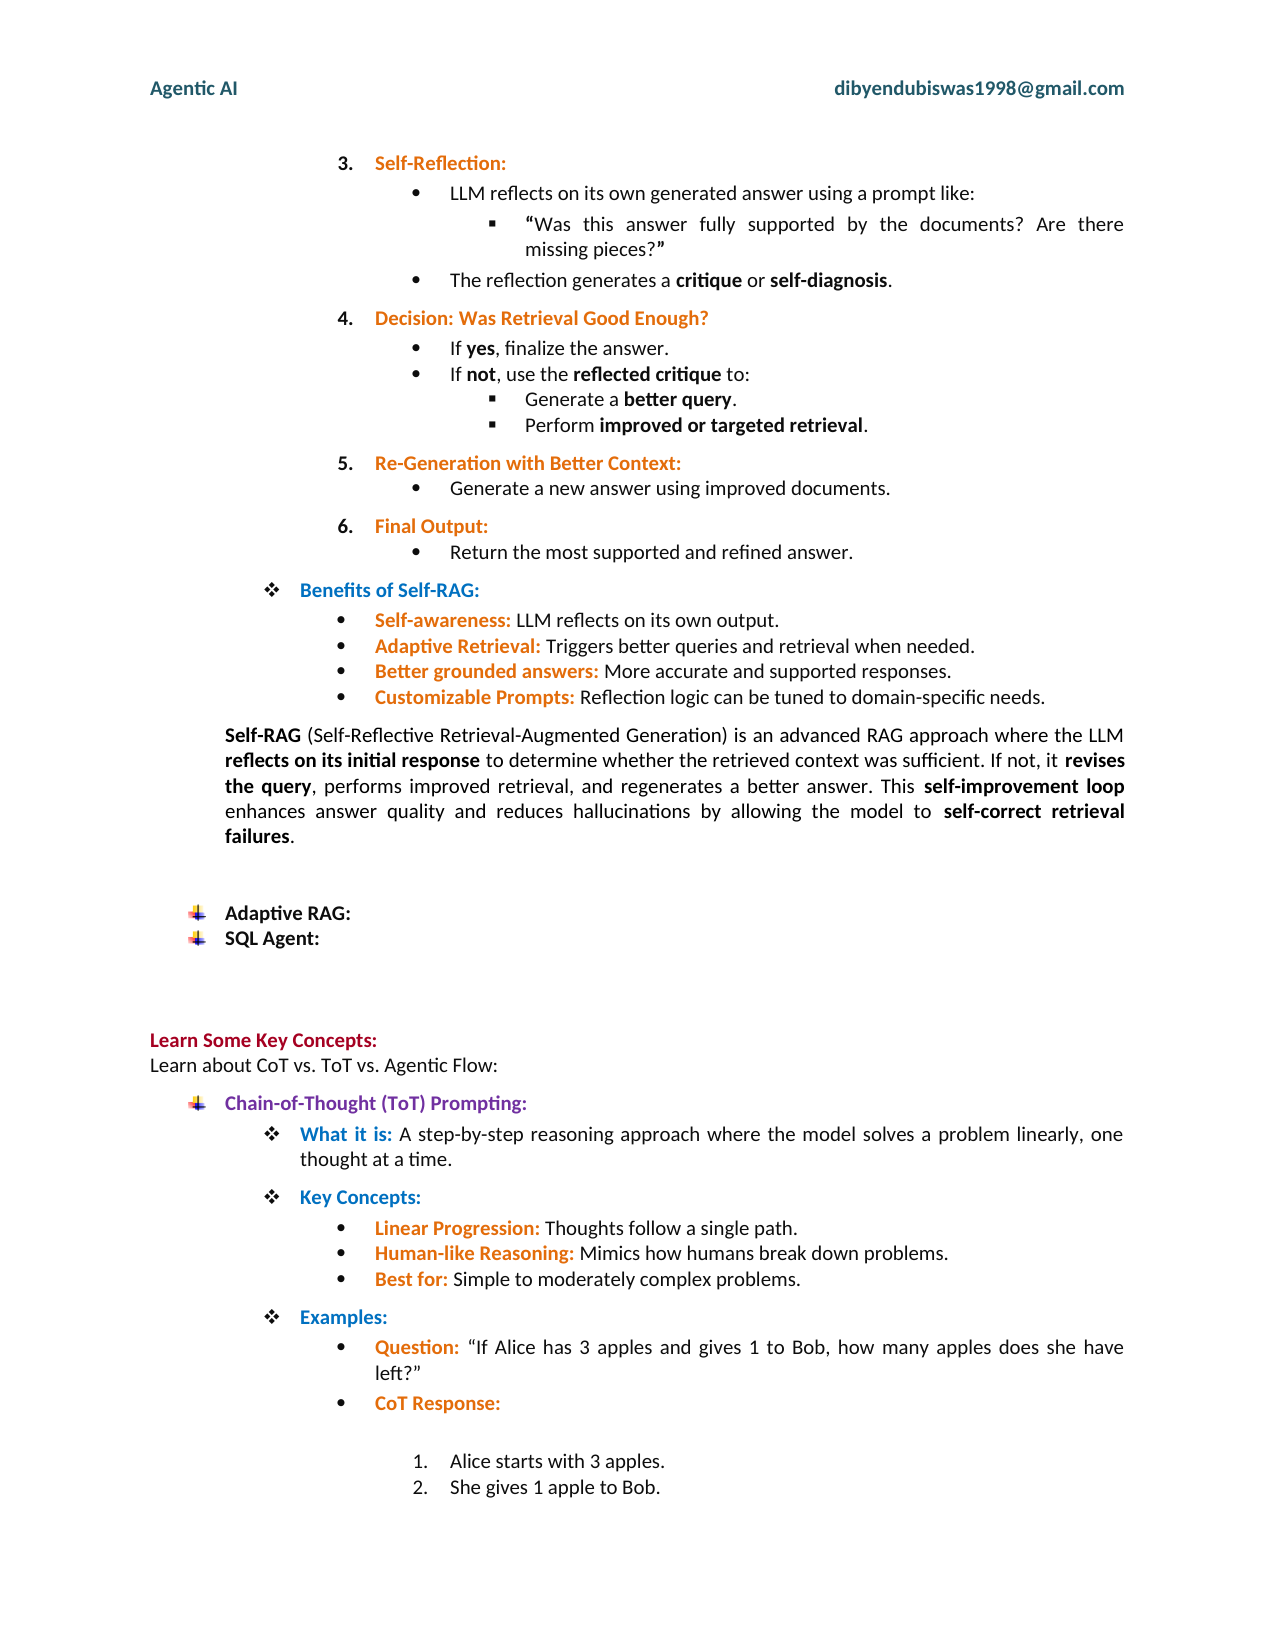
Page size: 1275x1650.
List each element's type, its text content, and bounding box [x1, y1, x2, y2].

list What it is: A step-by-step reasoning approach where the model solves a problem linearly, one thought at a time. [262, 1121, 1125, 1172]
list Perform improved or targeted retrieval. [487, 412, 1125, 437]
list Re-Generation with Better Context: [337, 450, 1125, 475]
list Human-like Reasoning: Mimics how humans break down problems. [337, 1241, 1125, 1266]
list Decision: Was Retrieval Good Enough? [337, 305, 1125, 331]
text Learn about CoT vs. ToT vs. Agentic Flow: [150, 1052, 1125, 1078]
list LLM reflects on its own generated answer using a prompt like: [412, 181, 1125, 206]
list Customizable Prompts: Reflection logic can be tuned to domain-specific needs. [337, 684, 1125, 709]
list Return the most supported and refined answer. [412, 539, 1125, 564]
list Examples: [262, 1304, 1125, 1329]
text Self-RAG (Self-Reflective Retrieval-Augmented Generation) is an advanced RAG approach where the LLM reflects on its initial response to determine whether the retrieved context was sufficient. If not, it revises the query, performs improved retrieval, and regenerates a better answer. This self-improvement loop enhances answer quality and reduces hallucinations by allowing the model to self-correct retrieval failures. [225, 722, 1125, 849]
text Learn Some Key Concepts: [150, 1027, 1125, 1052]
list Linear Progression: Thoughts follow a single path. [337, 1215, 1125, 1241]
list Generate a new answer using improved documents. [412, 475, 1125, 501]
list Alice starts with 3 apples. [412, 1449, 1125, 1474]
list Self-awareness: LLM reflects on its own output. [337, 608, 1125, 633]
list If yes, finalize the answer. [412, 336, 1125, 361]
list Chain-of-Thought (ToT) Prompting: [187, 1091, 1125, 1116]
list The reflection generates a critique or self-diagnosis. [412, 267, 1125, 292]
picture [188, 1094, 206, 1111]
picture [188, 929, 206, 946]
picture [188, 903, 206, 921]
list Key Concepts: [262, 1184, 1125, 1210]
list Generate a better query. [487, 386, 1125, 412]
list Better grounded answers: More accurate and supported responses. [337, 658, 1125, 684]
list If not, use the reflected critique to: [412, 361, 1125, 386]
list Best for: Simple to moderately complex problems. [337, 1266, 1125, 1291]
list “Was this answer fully supported by the documents? Are there missing pieces?” [487, 211, 1125, 262]
list Question: “If Alice has 3 apples and gives 1 to Bob, how many apples does she have left?” [337, 1334, 1125, 1385]
list Adaptive Retrieval: Triggers better queries and retrieval when needed. [337, 633, 1125, 658]
list CoT Response: [337, 1391, 1125, 1416]
list Final Output: [337, 513, 1125, 539]
list Self-Reflection: [337, 150, 1125, 175]
list She gives 1 apple to Bob. [412, 1474, 1125, 1499]
list SQL Agent: [187, 925, 1125, 951]
list Adaptive RAG: [187, 900, 1125, 925]
list Benefits of Self-RAG: [262, 577, 1125, 602]
